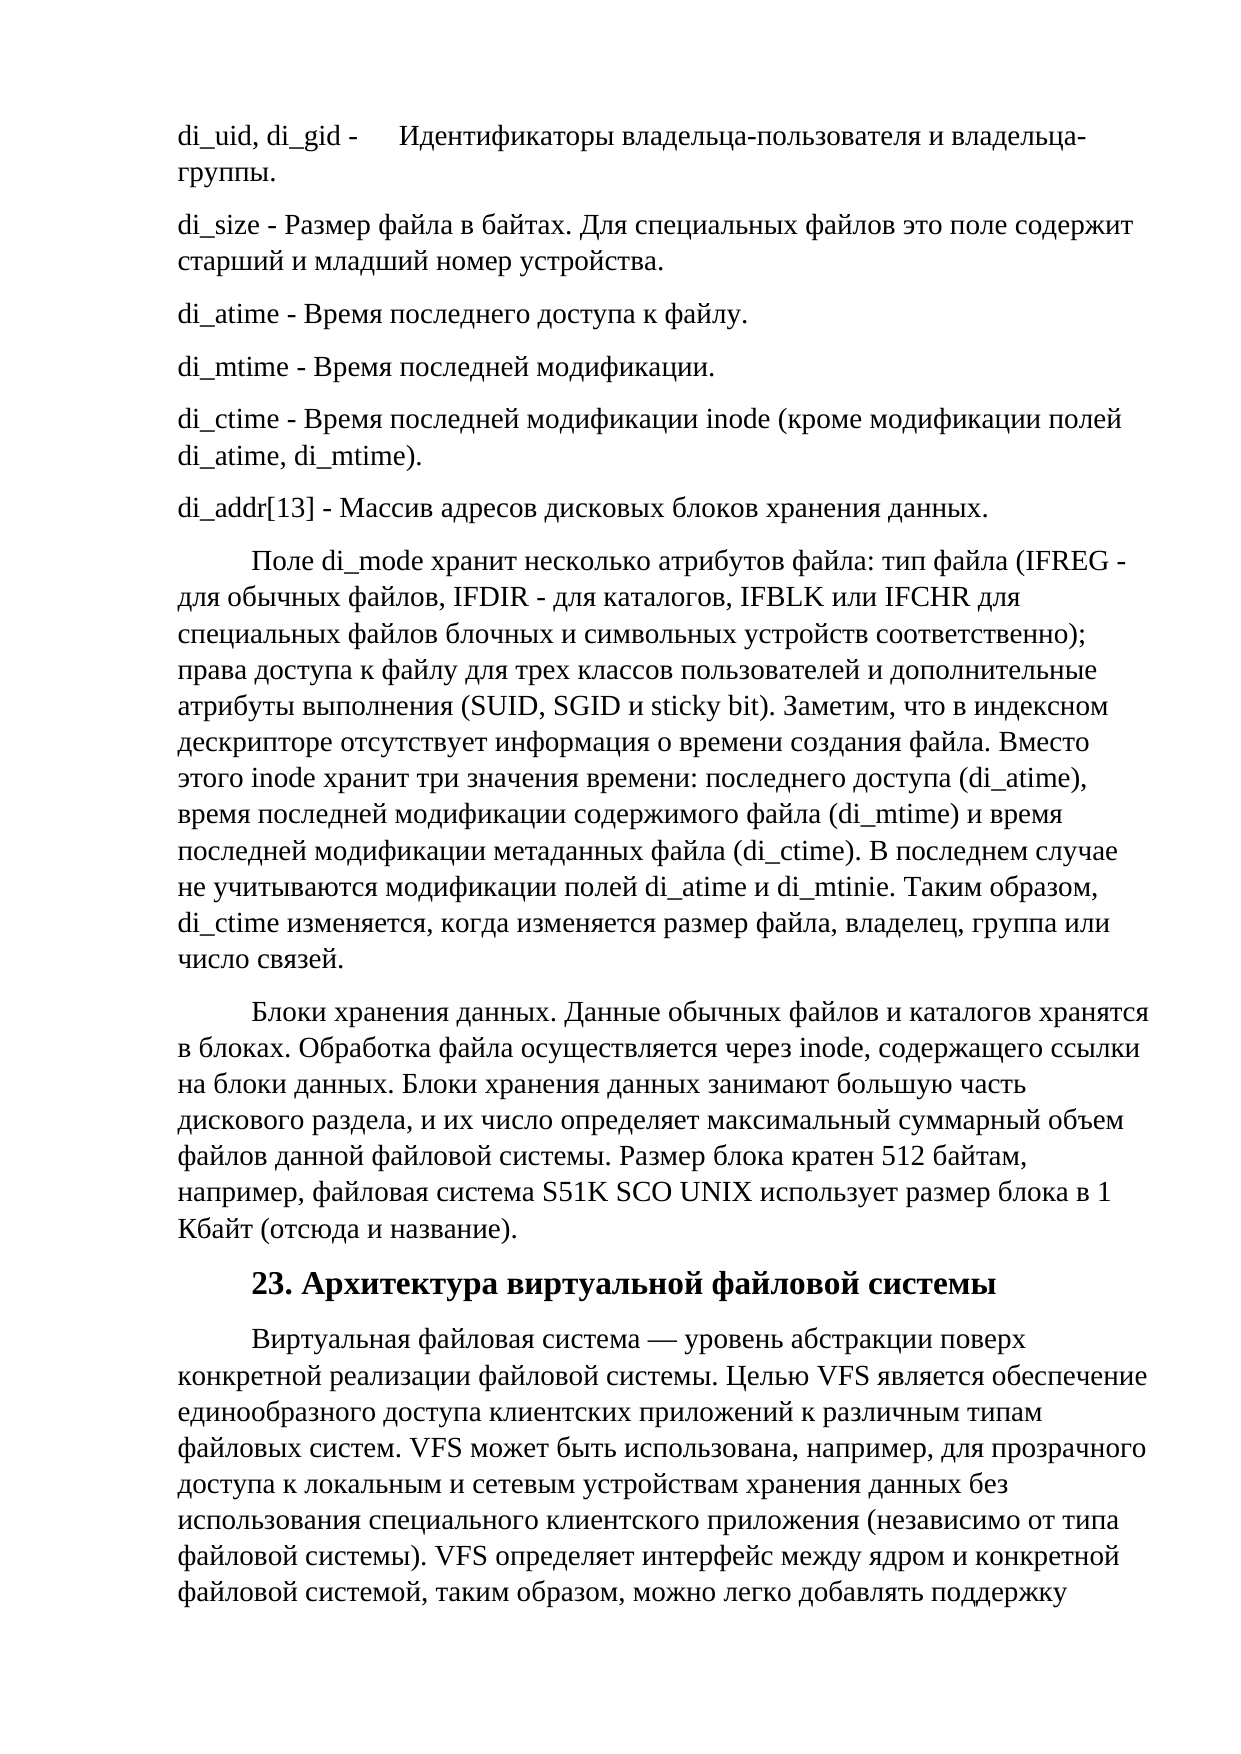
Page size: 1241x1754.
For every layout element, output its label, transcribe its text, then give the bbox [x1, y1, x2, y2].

text 23. Архитектура виртуальной файловой системы [177, 1263, 1152, 1302]
text Блоки хранения данных. Данные обычных файлов и каталогов хранятся в блоках. Обработка файла осуществляется через inode, содержащего ссылки на блоки данных. Блоки хранения данных занимают большую часть дискового раздела, и их число определяет максимальный суммарный объем файлов данной файловой системы. Размер блока кратен 512 байтам, например, файловая система S51K SCO UNIX использует размер блока в 1 Кбайт (отсюда и название). [177, 994, 1152, 1244]
text di_size - Размер файла в байтах. Для специальных файлов это поле содержит старший и младший номер устройства. [177, 207, 1152, 277]
text Поле di_mode хранит несколько атрибутов файла: тип файла (IFREG - для обычных файлов, IFDIR - для каталогов, IFBLK или IFCHR для специальных файлов блочных и символьных устройств соответственно); права доступа к файлу для трех классов пользователей и дополнительные атрибуты выполнения (SUID, SGID и sticky bit). Заметим, что в индексном дескрипторе отсутствует информация о времени создания файла. Вместо этого inode хранит три значения времени: последнего доступа (di_atime), время последней модификации содержимого файла (di_mtime) и время последней модификации метаданных файла (di_ctime). В последнем случае не учитываются модификации полей di_atime и di_mtinie. Таким образом, di_ctime изменяется, когда изменяется размер файла, владелец, группа или число связей. [177, 543, 1152, 974]
text di_uid, di_gid - Идентификаторы владельца-пользователя и владельца-группы. [177, 118, 1152, 188]
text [177, 1322, 1152, 1608]
text di_ctime - Время последней модификации inode (кроме модификации полей di_atime, di_mtime). [177, 402, 1152, 471]
text di_addr[13] - Массив адресов дисковых блоков хранения данных. [177, 491, 1152, 524]
text di_mtime - Время последней модификации. [177, 349, 1152, 382]
text di_atime - Время последнего доступа к файлу. [177, 296, 1152, 329]
